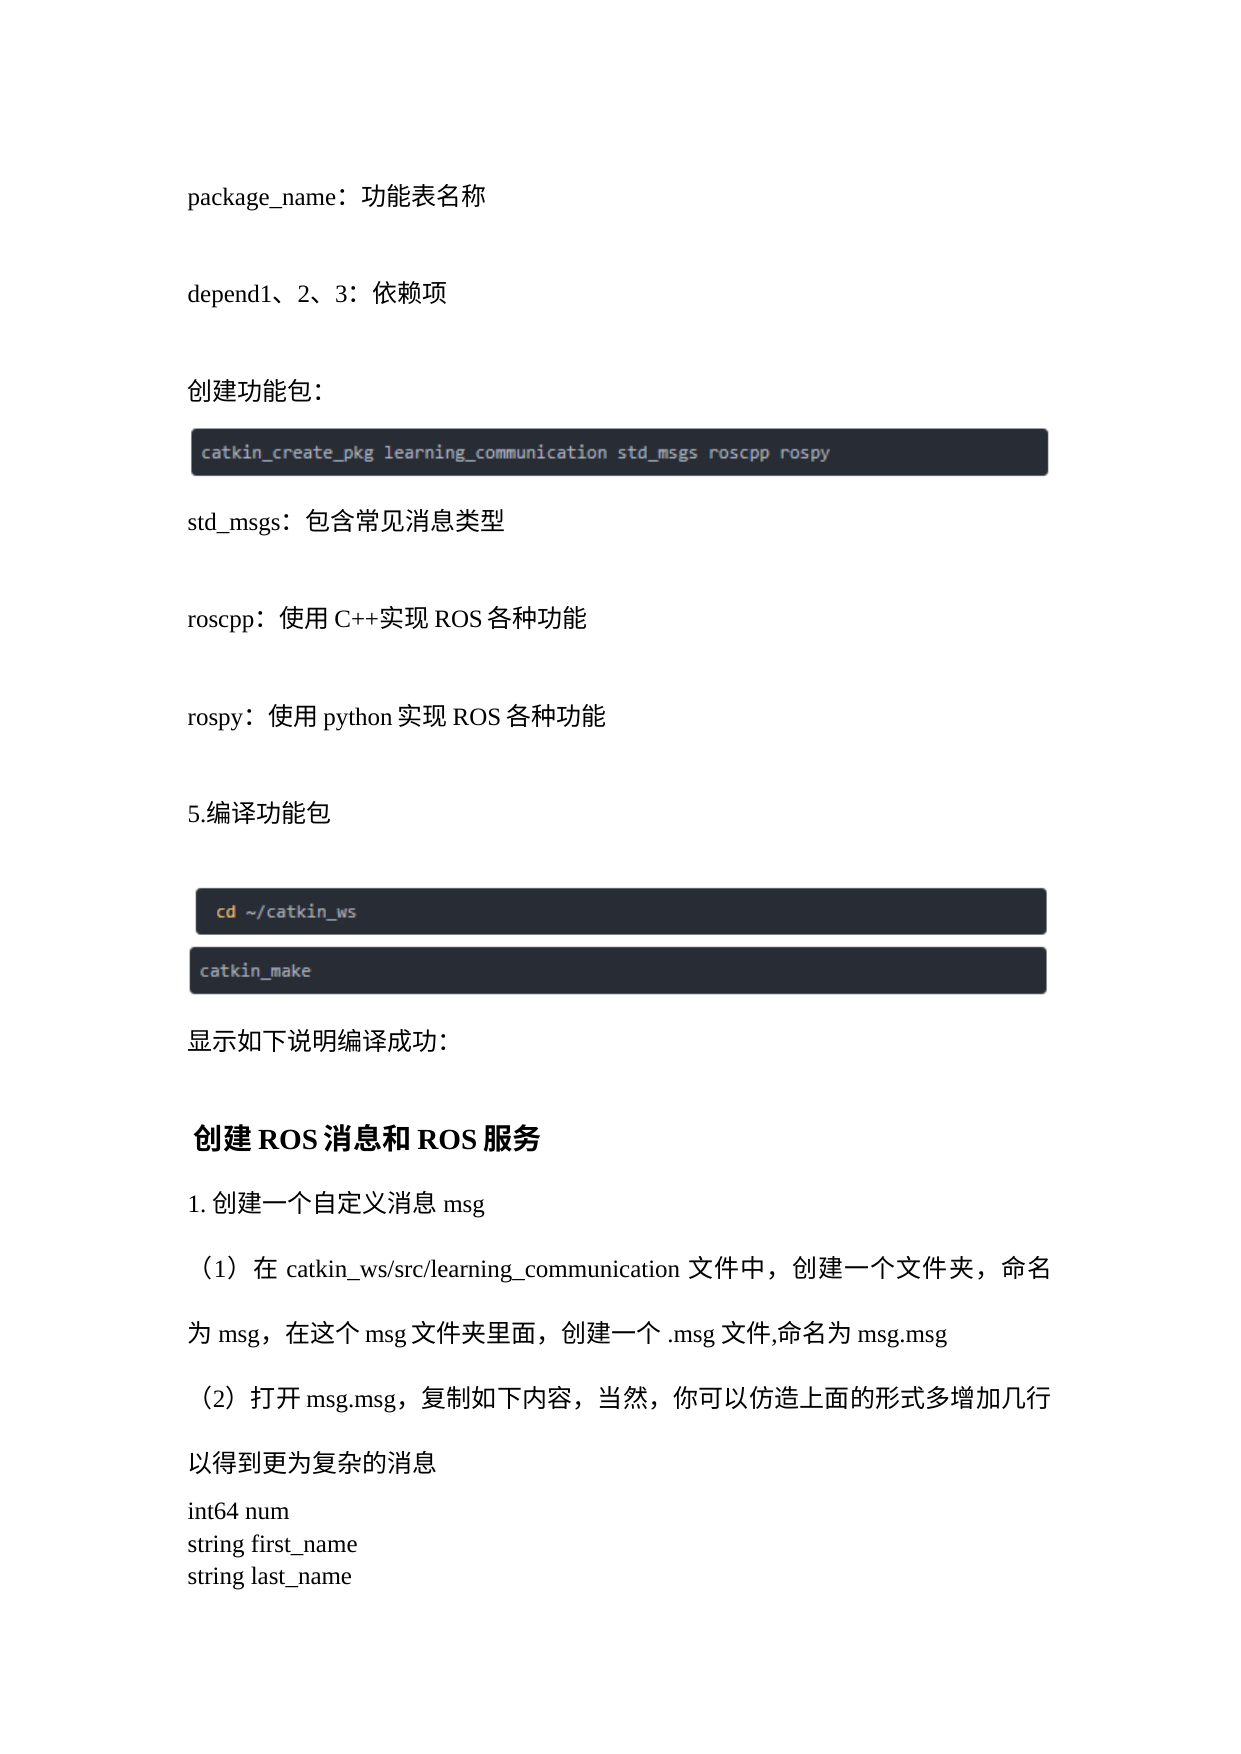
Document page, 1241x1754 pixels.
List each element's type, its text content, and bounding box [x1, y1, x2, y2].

text roscpp：使用C++实现ROS各种功能 [187, 584, 1053, 649]
text 创建功能包： [187, 357, 1053, 422]
text 创建ROS消息和ROS服务 [187, 1104, 1053, 1169]
text string last_name [187, 1559, 1053, 1592]
text （1）在 catkin_ws/src/learning_communication 文件中，创建一个文件夹，命名为 msg，在这个msg文件夹里面，创建一个 .msg 文件,命名为msg.msg [187, 1234, 1053, 1364]
text （2）打开msg.msg，复制如下内容，当然，你可以仿造上面的形式多增加几行以得到更为复杂的消息 [187, 1364, 1053, 1494]
text depend1、2、3：依赖项 [187, 259, 1053, 324]
text package_name：功能表名称 [187, 162, 1053, 227]
picture [187, 422, 1053, 484]
picture [187, 942, 1053, 999]
text 5.编译功能包 [187, 779, 1053, 844]
text std_msgs：包含常见消息类型 [187, 487, 1053, 552]
text 显示如下说明编译成功： [187, 999, 1053, 1072]
text int64 num [187, 1494, 1053, 1527]
text 1. 创建一个自定义消息 msg [187, 1169, 1053, 1234]
picture [187, 877, 1053, 938]
text string first_name [187, 1527, 1053, 1559]
text rospy：使用python实现ROS各种功能 [187, 682, 1053, 747]
